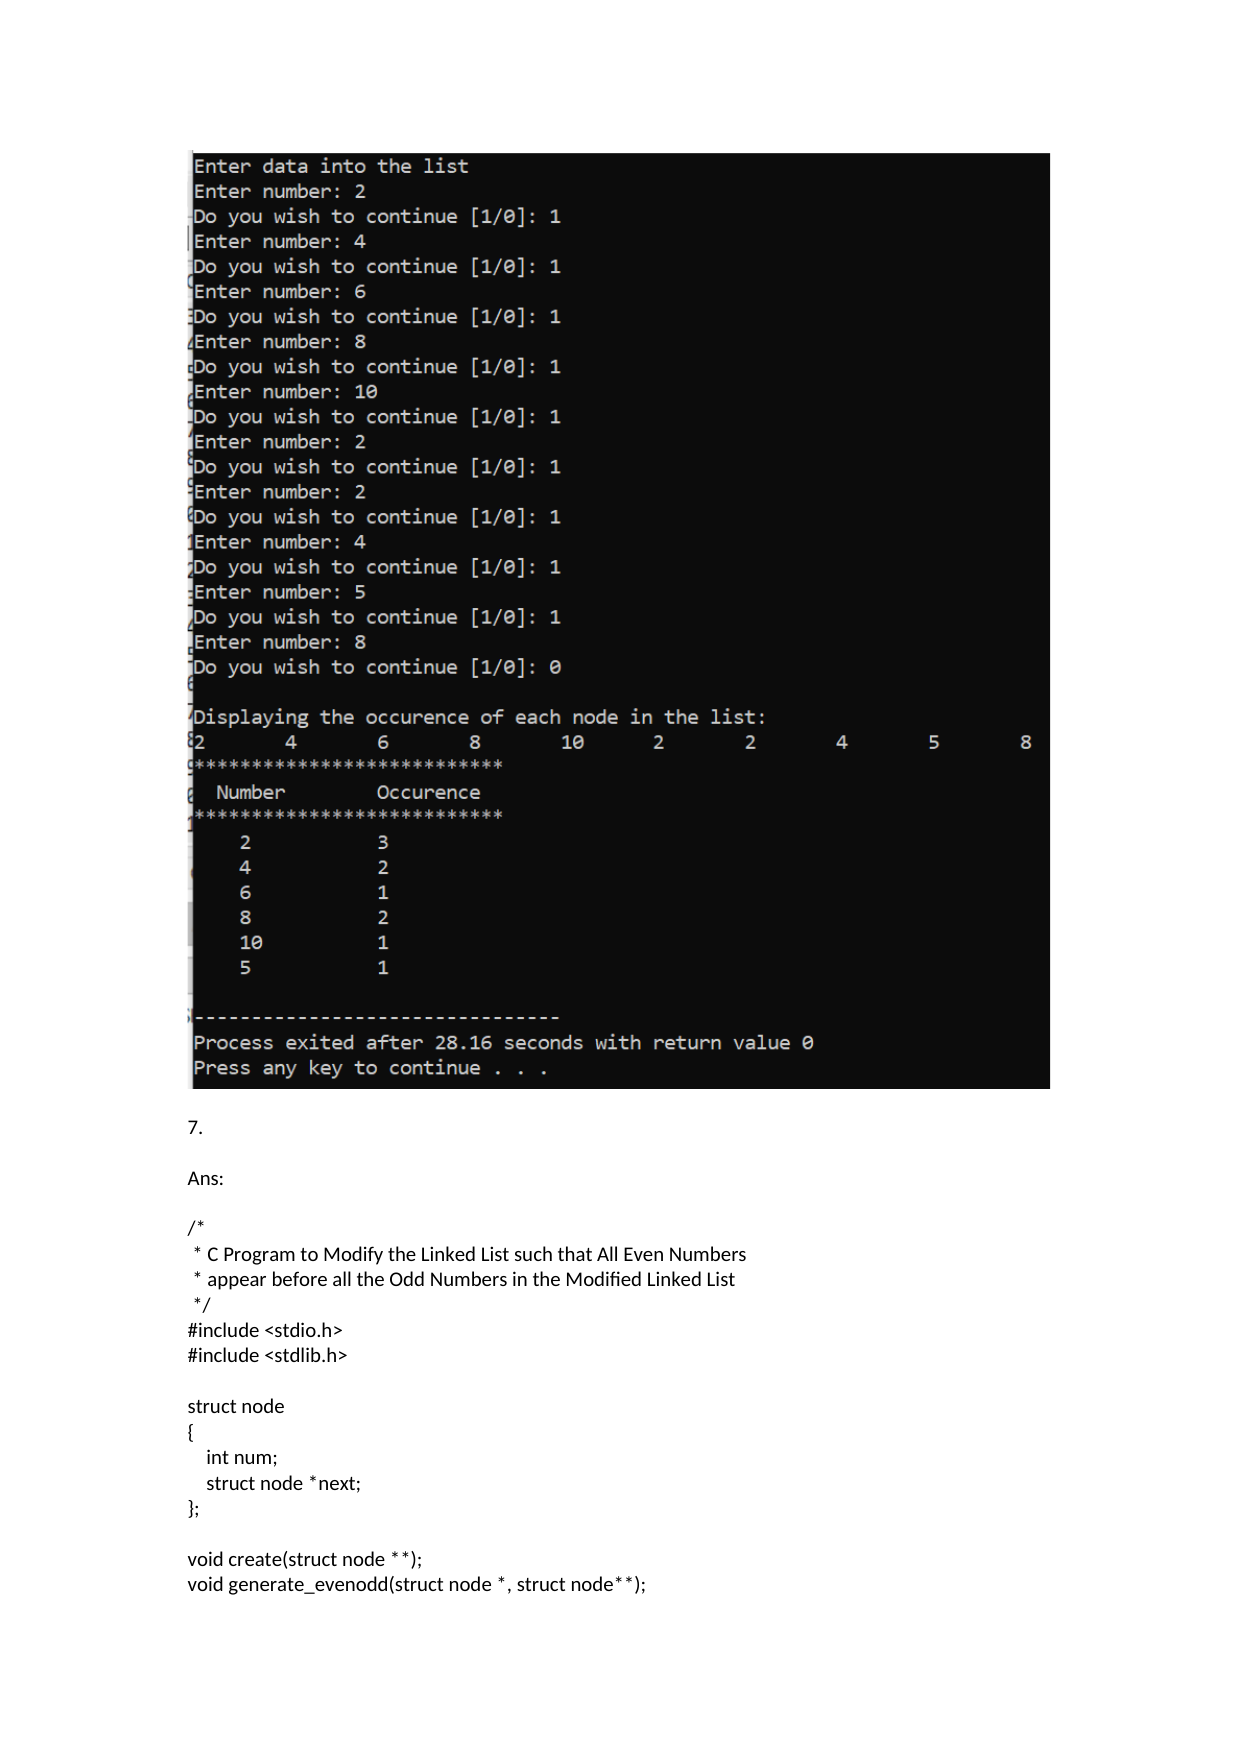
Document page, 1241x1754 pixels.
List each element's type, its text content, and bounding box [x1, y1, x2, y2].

text { [187, 1419, 1053, 1444]
text int num; [187, 1444, 1053, 1470]
text * appear before all the Odd Numbers in the Modified Linked List [187, 1266, 1053, 1292]
text void generate_evenodd(struct node *, struct node**); [187, 1571, 1053, 1597]
text struct node [187, 1393, 1053, 1419]
text Ans: [187, 1165, 1053, 1190]
text /* [187, 1216, 1053, 1241]
text #include <stdlib.h> [187, 1343, 1053, 1368]
text * C Program to Modify the Linked List such that All Even Numbers [187, 1241, 1053, 1266]
text }; [187, 1495, 1053, 1521]
text void create(struct node **); [187, 1546, 1053, 1571]
text */ [187, 1292, 1053, 1317]
text #include <stdio.h> [187, 1317, 1053, 1343]
text struct node *next; [187, 1470, 1053, 1495]
picture [187, 150, 1050, 1089]
